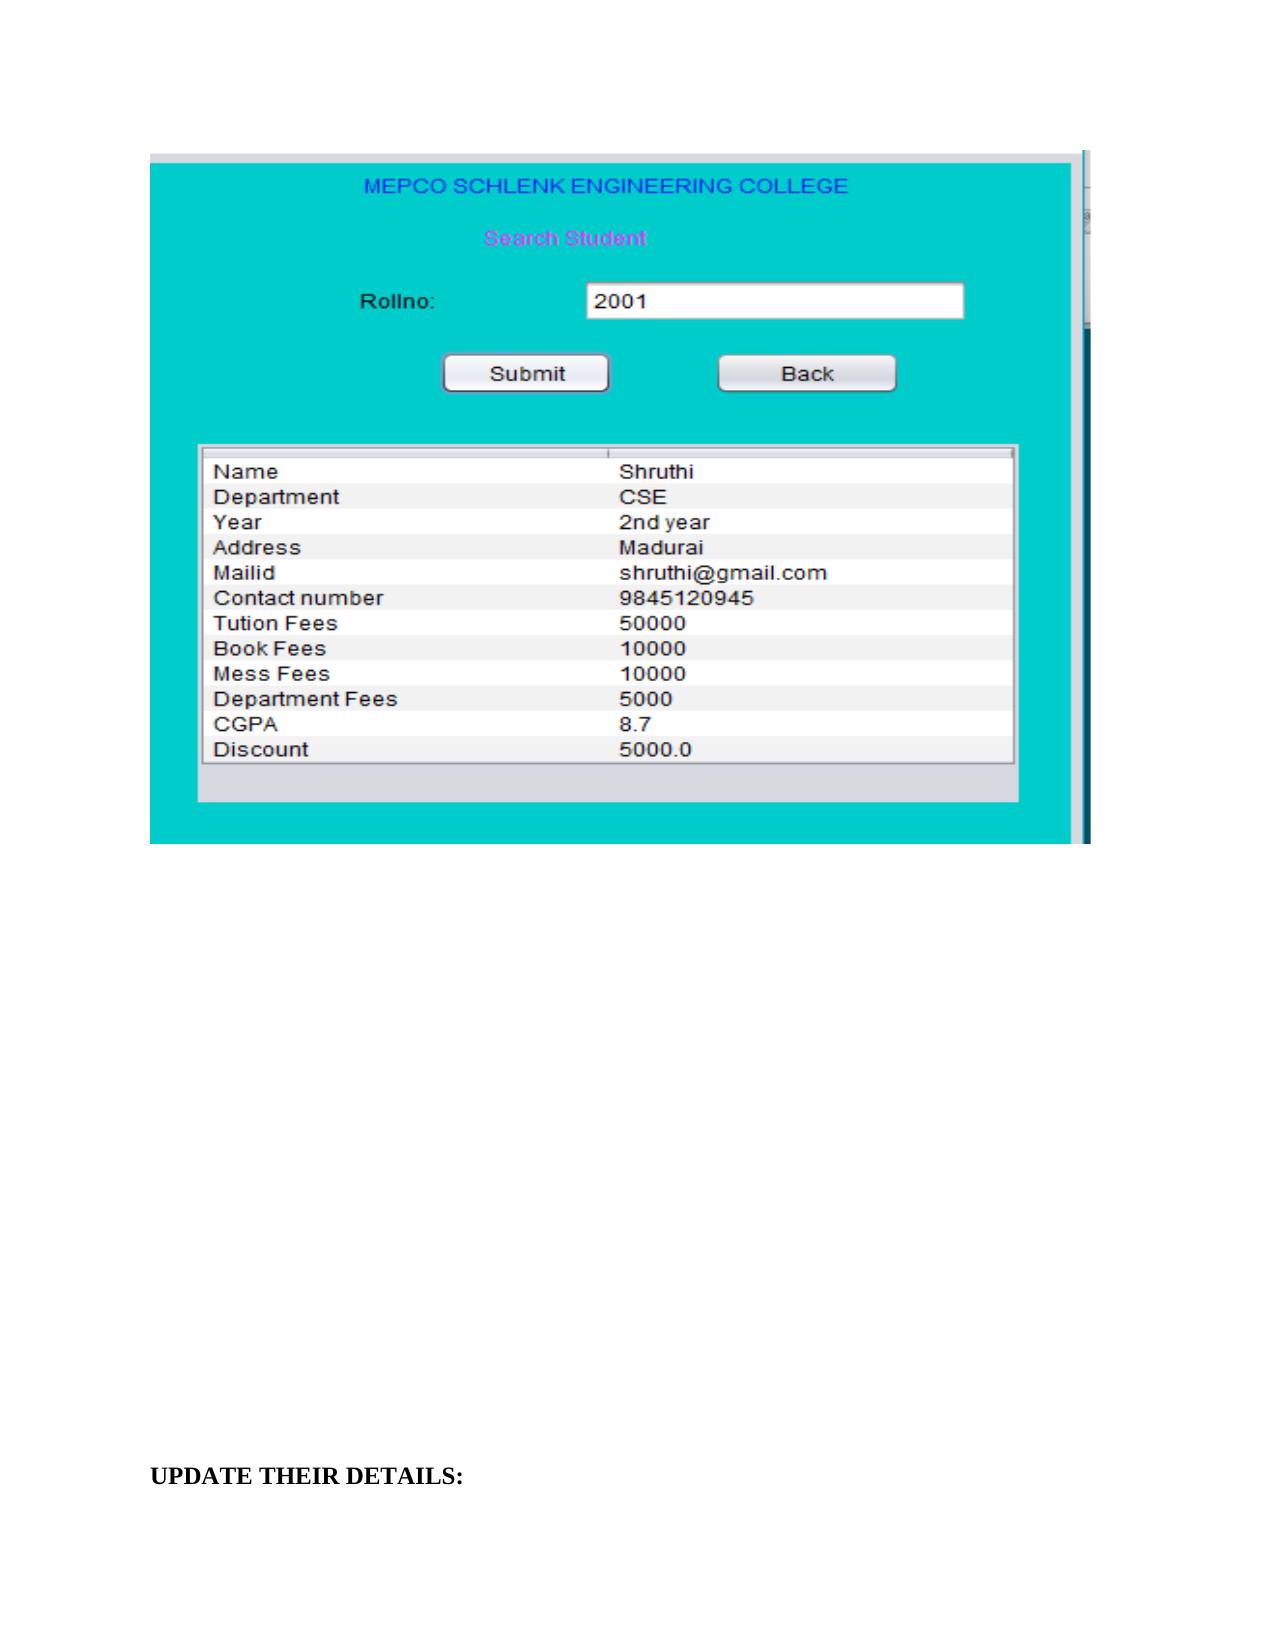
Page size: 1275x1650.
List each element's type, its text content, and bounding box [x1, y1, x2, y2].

picture [150, 150, 1091, 844]
text UPDATE THEIR DETAILS: [150, 1461, 1125, 1490]
